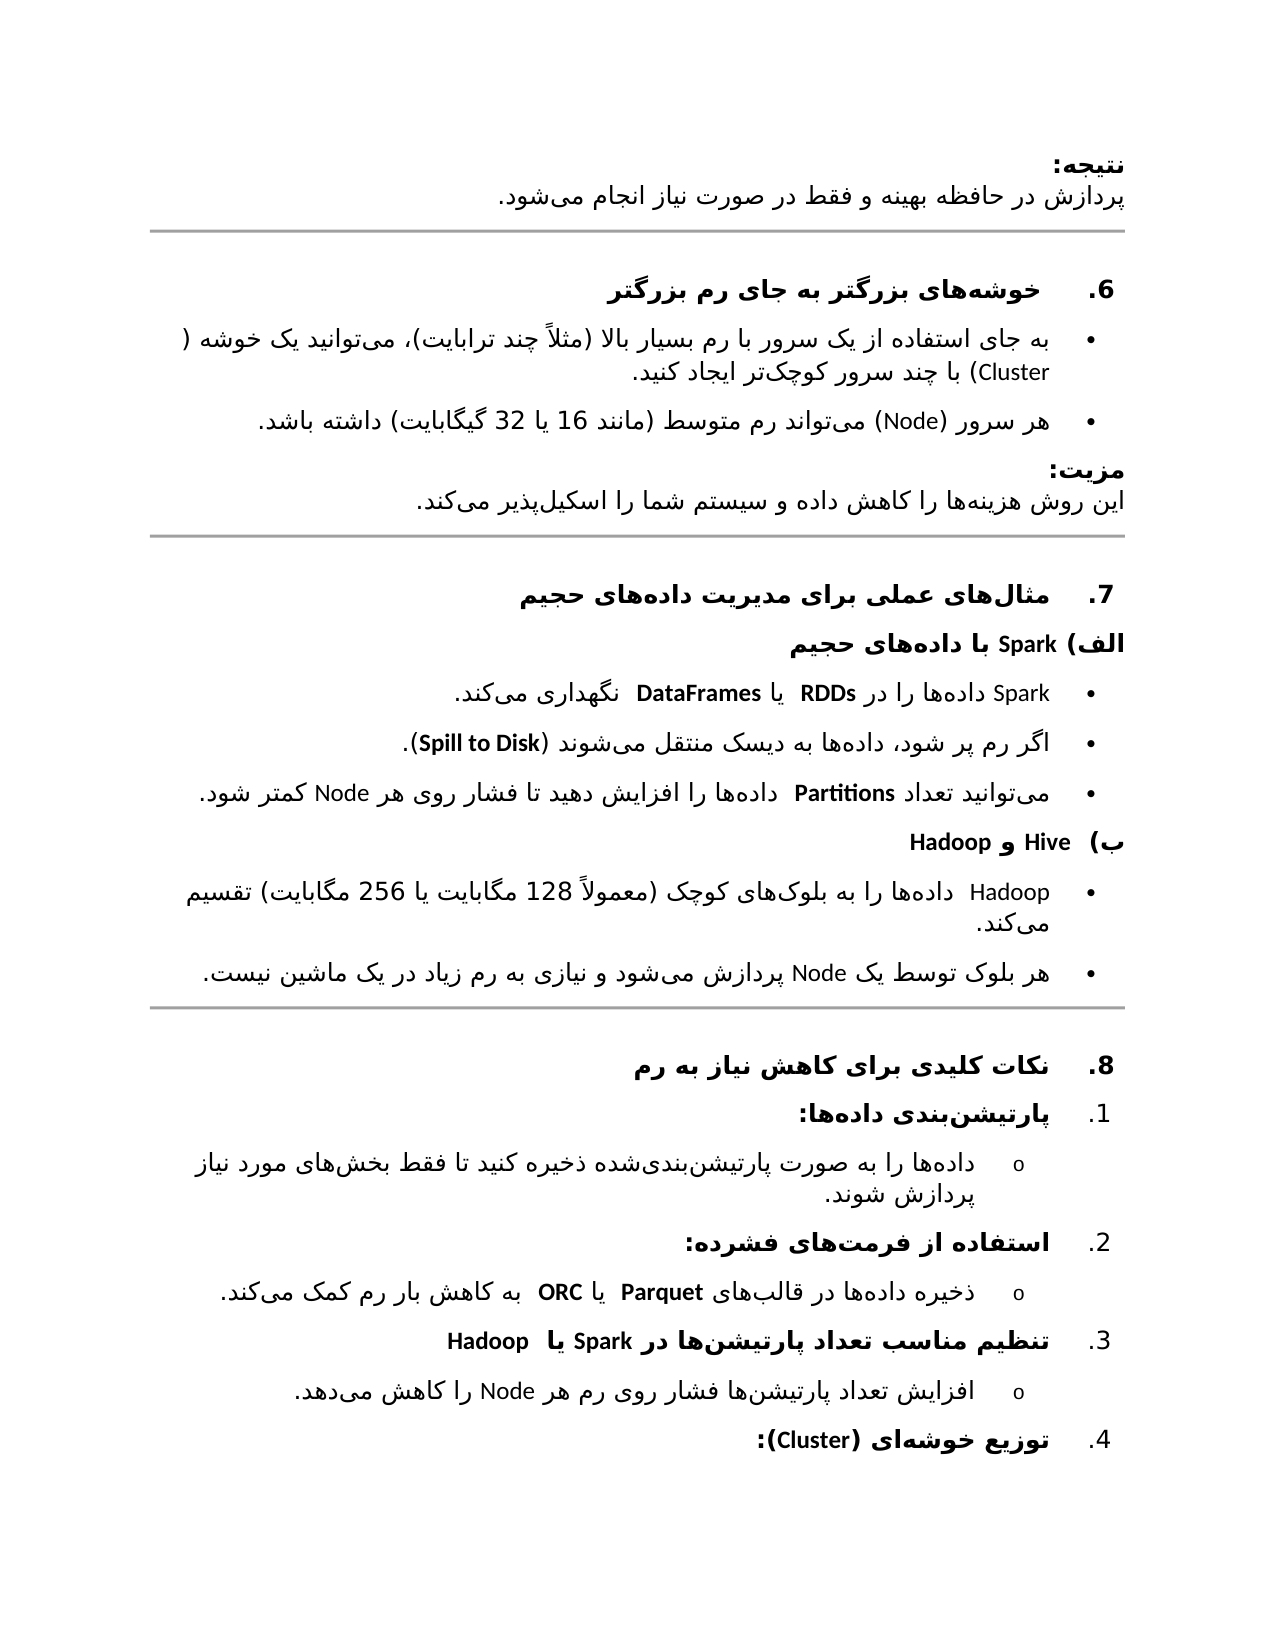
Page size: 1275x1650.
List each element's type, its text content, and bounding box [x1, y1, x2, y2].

list داده‌ها را به صورت پارتیشن‌بندی‌شده ذخیره کنید تا فقط بخش‌های مورد نیاز پردازش شوند. [150, 1148, 1012, 1209]
list نکات کلیدی برای کاهش نیاز به رم [150, 1052, 1087, 1081]
text الف) Spark با داده‌های حجیم [150, 628, 1125, 658]
list توزیع خوشه‌ای (Cluster): [150, 1424, 1087, 1455]
text مزیت: این روش هزینه‌ها را کاهش داده و سیستم شما را اسکیل‌پذیر می‌کند. [150, 455, 1125, 516]
list هر بلوک توسط یک Node پردازش می‌شود و نیازی به رم زیاد در یک ماشین نیست. [150, 957, 1087, 987]
list هر سرور (Node) می‌تواند رم متوسط (مانند 16 یا 32 گیگابایت) داشته باشد. [150, 405, 1087, 436]
text ب) Hive و Hadoop [150, 826, 1125, 857]
list تنظیم مناسب تعداد پارتیشن‌ها در Spark یا Hadoop [150, 1325, 1087, 1356]
list می‌توانید تعداد Partitions داده‌ها را افزایش دهید تا فشار روی هر Node کمتر شود. [150, 777, 1087, 807]
list اگر رم پر شود، داده‌ها به دیسک منتقل می‌شوند (Spill to Disk). [150, 727, 1087, 758]
list افزایش تعداد پارتیشن‌ها فشار روی رم هر Node را کاهش می‌دهد. [150, 1375, 1012, 1406]
text نتیجه: پردازش در حافظه بهینه و فقط در صورت نیاز انجام می‌شود. [150, 150, 1125, 211]
list Hadoop داده‌ها را به بلوک‌های کوچک (معمولاً 128 مگابایت یا 256 مگابایت) تقسیم می‌کند. [150, 876, 1087, 938]
list به جای استفاده از یک سرور با رم بسیار بالا (مثلاً چند ترابایت)، می‌توانید یک خوشه (Cluster) با چند سرور کوچک‌تر ایجاد کنید. [150, 323, 1087, 386]
list خوشه‌های بزرگتر به جای رم بزرگتر [150, 275, 1087, 304]
list Spark داده‌ها را در RDDs یا DataFrames نگهداری می‌کند. [150, 677, 1087, 708]
list ذخیره داده‌ها در قالب‌های Parquet یا ORC به کاهش بار رم کمک می‌کند. [150, 1276, 1012, 1306]
list مثال‌های عملی برای مدیریت داده‌های حجیم [150, 580, 1087, 609]
list استفاده از فرمت‌های فشرده: [150, 1228, 1087, 1257]
list پارتیشن‌بندی داده‌ها: [150, 1100, 1087, 1129]
